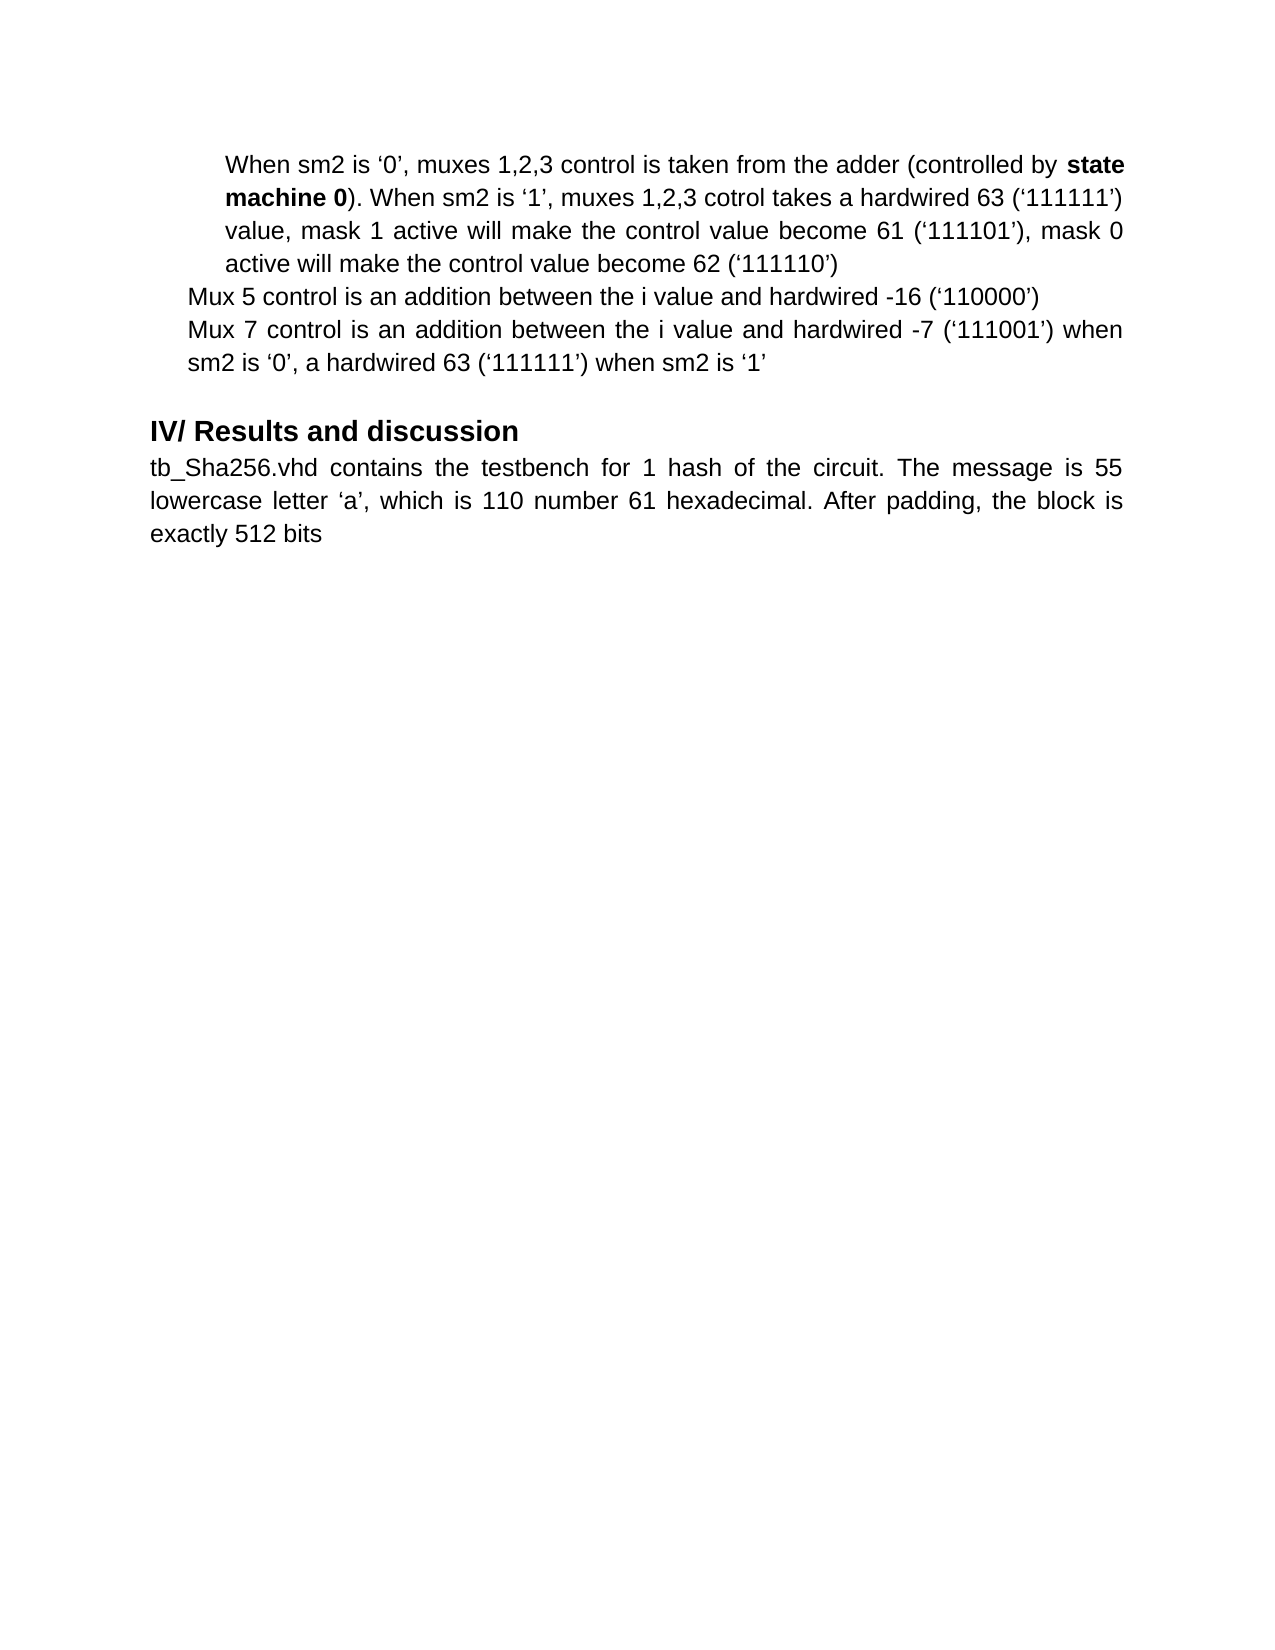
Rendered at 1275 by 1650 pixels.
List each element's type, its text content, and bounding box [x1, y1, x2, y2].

text Mux 5 control is an addition between the i value and hardwired -16 (‘110000’) [187, 282, 1125, 311]
text tb_Sha256.vhd contains the testbench for 1 hash of the circuit. The message is 55 lowercase letter ‘a’, which is 110 number 61 hexadecimal. After padding, the block is exactly 512 bits [150, 453, 1125, 547]
text Mux 7 control is an addition between the i value and hardwired -7 (‘111001’) when sm2 is ‘0’, a hardwired 63 (‘111111’) when sm2 is ‘1’ [187, 315, 1125, 377]
text When sm2 is ‘0’, muxes 1,2,3 control is taken from the adder (controlled by state machine 0). When sm2 is ‘1’, muxes 1,2,3 cotrol takes a hardwired 63 (‘111111’) value, mask 1 active will make the control value become 61 (‘111101’), mask 0 active will make the control value become 62 (‘111110’) [225, 150, 1125, 278]
text IV/ Results and discussion [150, 414, 1125, 448]
